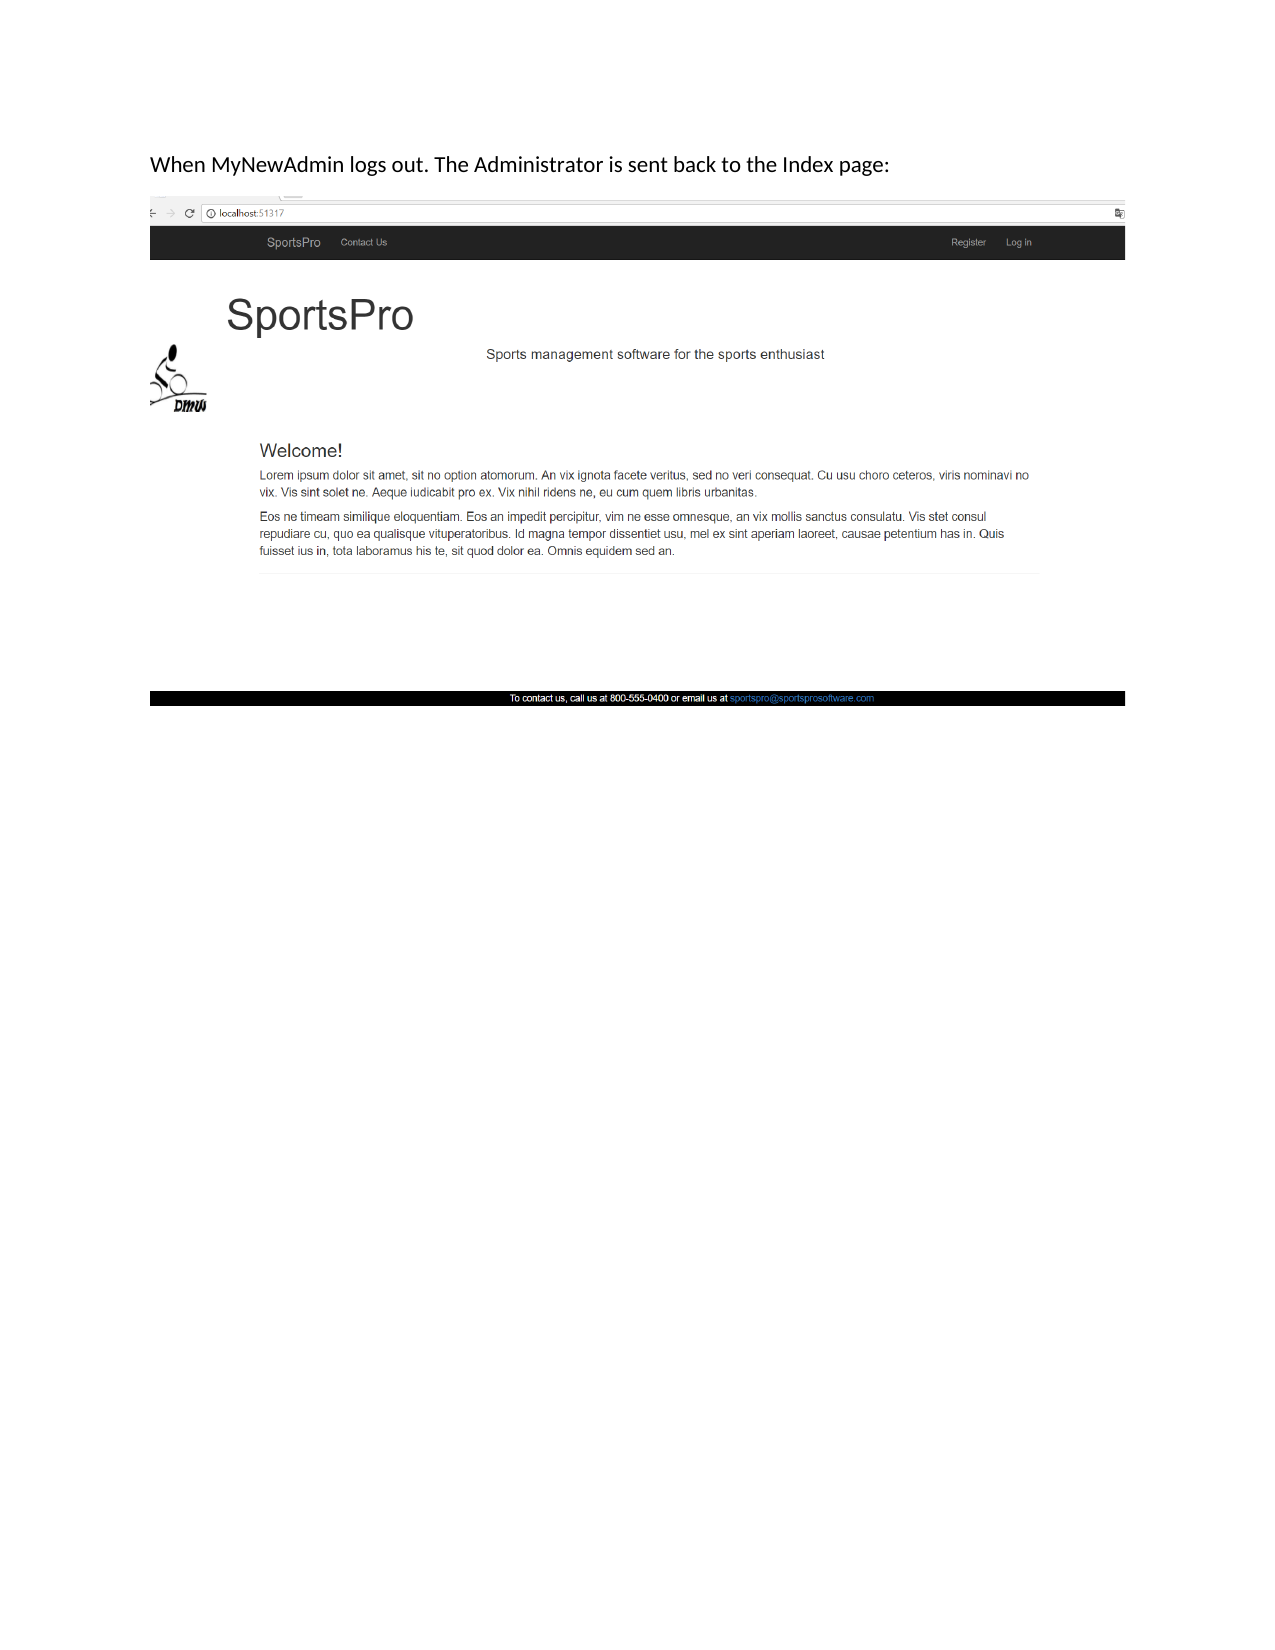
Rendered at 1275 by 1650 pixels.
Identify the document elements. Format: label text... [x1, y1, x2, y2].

picture [150, 196, 1125, 706]
text When MyNewAdmin logs out. The Administrator is sent back to the Index page: [150, 150, 1125, 178]
